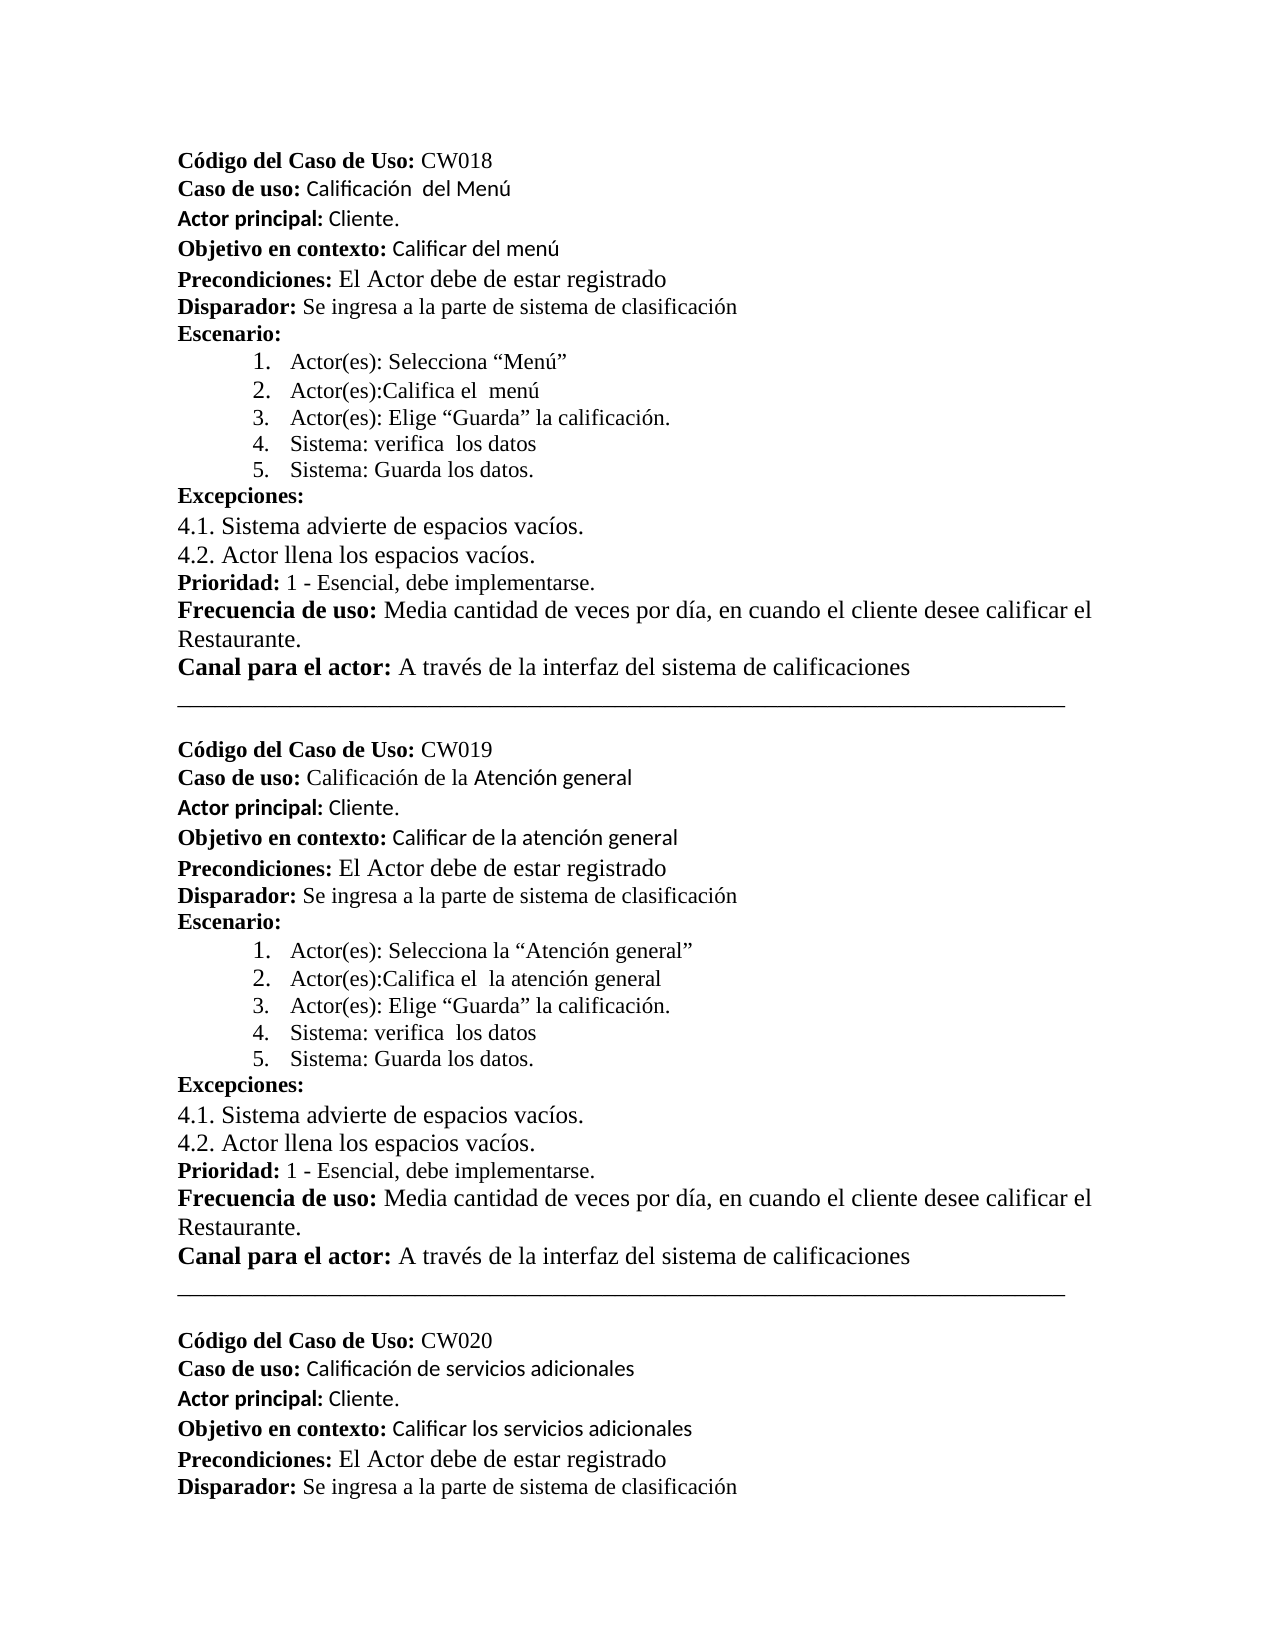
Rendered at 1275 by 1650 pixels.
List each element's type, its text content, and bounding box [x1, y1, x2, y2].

list Actor(es):Califica el la atención general [252, 963, 1098, 992]
list Actor(es): Elige “Guarda” la calificación. [252, 403, 1098, 430]
text Actor principal: Cliente. [177, 1384, 1098, 1412]
text 4.2. Actor llena los espacios vacíos. [177, 540, 1098, 568]
text _______________________________________________________________________ [177, 681, 1098, 710]
text 4.2. Actor llena los espacios vacíos. [177, 1128, 1098, 1157]
text Código del Caso de Uso: CW018 [177, 148, 1098, 174]
text 4.1. Sistema advierte de espacios vacíos. [177, 511, 1098, 540]
text Objetivo en contexto: Calificar los servicios adicionales [177, 1414, 1098, 1442]
text Disparador: Se ingresa a la parte de sistema de clasificación [177, 1473, 1098, 1499]
text Escenario: [177, 908, 1098, 935]
text Objetivo en contexto: Calificar del menú [177, 234, 1098, 262]
text Caso de uso: Calificación del Menú [177, 174, 1098, 202]
text Disparador: Se ingresa a la parte de sistema de clasificación [177, 882, 1098, 908]
list Sistema: verifica los datos [252, 430, 1098, 456]
text Frecuencia de uso: Media cantidad de veces por día, en cuando el cliente desee calificar el Restaurante. [177, 595, 1098, 652]
list Actor(es):Califica el menú [252, 375, 1098, 403]
text Excepciones: [177, 483, 1098, 509]
text Código del Caso de Uso: CW019 [177, 736, 1098, 763]
text Precondiciones: El Actor debe de estar registrado [177, 1444, 1098, 1473]
text Escenario: [177, 320, 1098, 346]
text Caso de uso: Calificación de servicios adicionales [177, 1354, 1098, 1382]
text Código del Caso de Uso: CW020 [177, 1327, 1098, 1354]
list Sistema: verifica los datos [252, 1018, 1098, 1045]
list Actor(es): Selecciona “Menú” [252, 346, 1098, 375]
text Actor principal: Cliente. [177, 204, 1098, 232]
text _______________________________________________________________________ [177, 1270, 1098, 1298]
text Precondiciones: El Actor debe de estar registrado [177, 264, 1098, 293]
list Sistema: Guarda los datos. [252, 456, 1098, 483]
text Canal para el actor: A través de la interfaz del sistema de calificaciones [177, 652, 1098, 681]
text Disparador: Se ingresa a la parte de sistema de clasificación [177, 293, 1098, 320]
text 4.1. Sistema advierte de espacios vacíos. [177, 1100, 1098, 1128]
text Frecuencia de uso: Media cantidad de veces por día, en cuando el cliente desee calificar el Restaurante. [177, 1183, 1098, 1241]
text Prioridad: 1 - Esencial, debe implementarse. [177, 568, 1098, 595]
list Actor(es): Elige “Guarda” la calificación. [252, 992, 1098, 1018]
text Excepciones: [177, 1071, 1098, 1098]
text Canal para el actor: A través de la interfaz del sistema de calificaciones [177, 1241, 1098, 1270]
text Precondiciones: El Actor debe de estar registrado [177, 853, 1098, 882]
list Actor(es): Selecciona la “Atención general” [252, 935, 1098, 963]
text Actor principal: Cliente. [177, 793, 1098, 821]
text Objetivo en contexto: Calificar de la atención general [177, 823, 1098, 851]
text Caso de uso: Calificación de la Atención general [177, 763, 1098, 791]
list Sistema: Guarda los datos. [252, 1045, 1098, 1071]
text Prioridad: 1 - Esencial, debe implementarse. [177, 1157, 1098, 1183]
